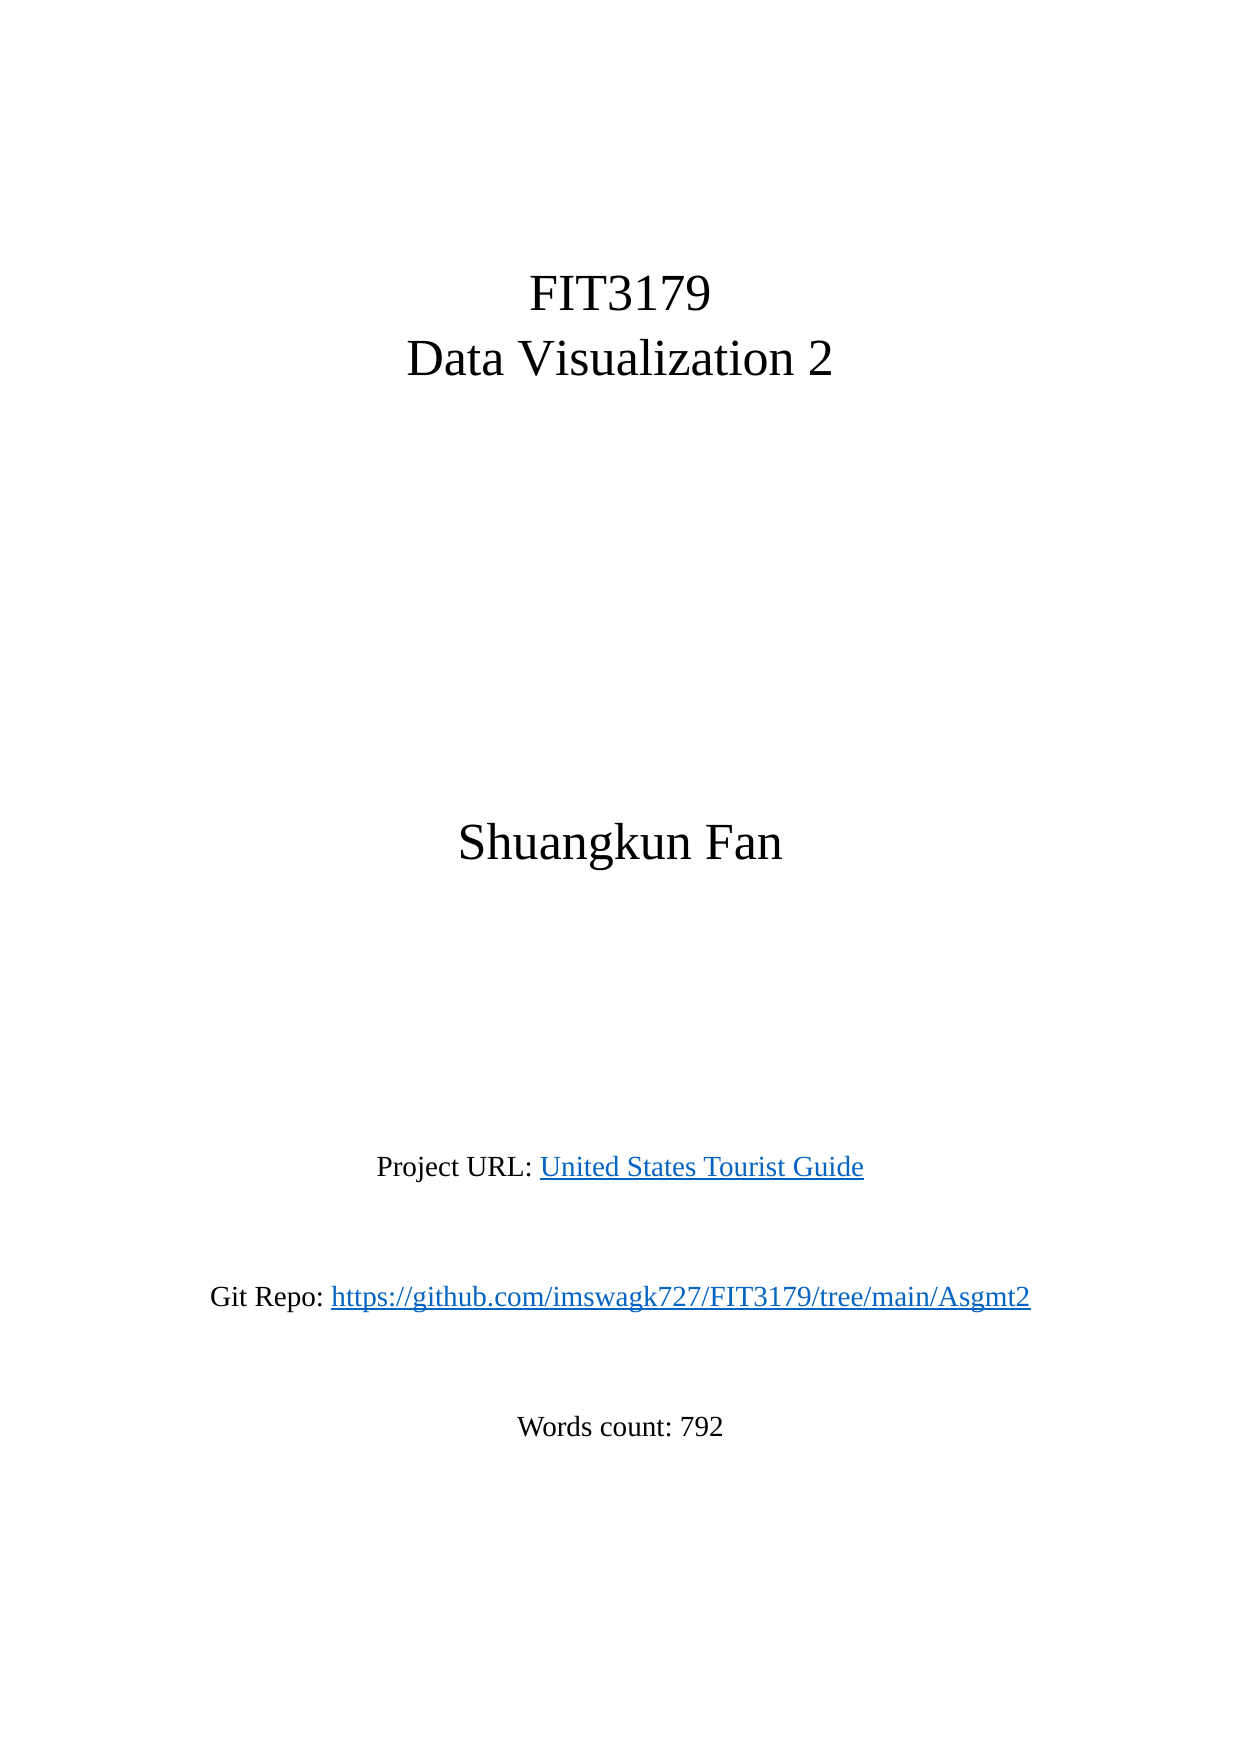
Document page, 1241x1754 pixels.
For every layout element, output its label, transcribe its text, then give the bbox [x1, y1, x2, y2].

text Words count: 792 [187, 1394, 1053, 1459]
text FIT3179 [187, 259, 1053, 324]
text Project URL: United States Tourist Guide [187, 1134, 1053, 1199]
text Data Visualization 2 [187, 324, 1053, 389]
text Git Repo: https://github.com/imswagk727/FIT3179/tree/main/Asgmt2 [187, 1264, 1053, 1329]
text Shuangkun Fan [187, 809, 1053, 874]
